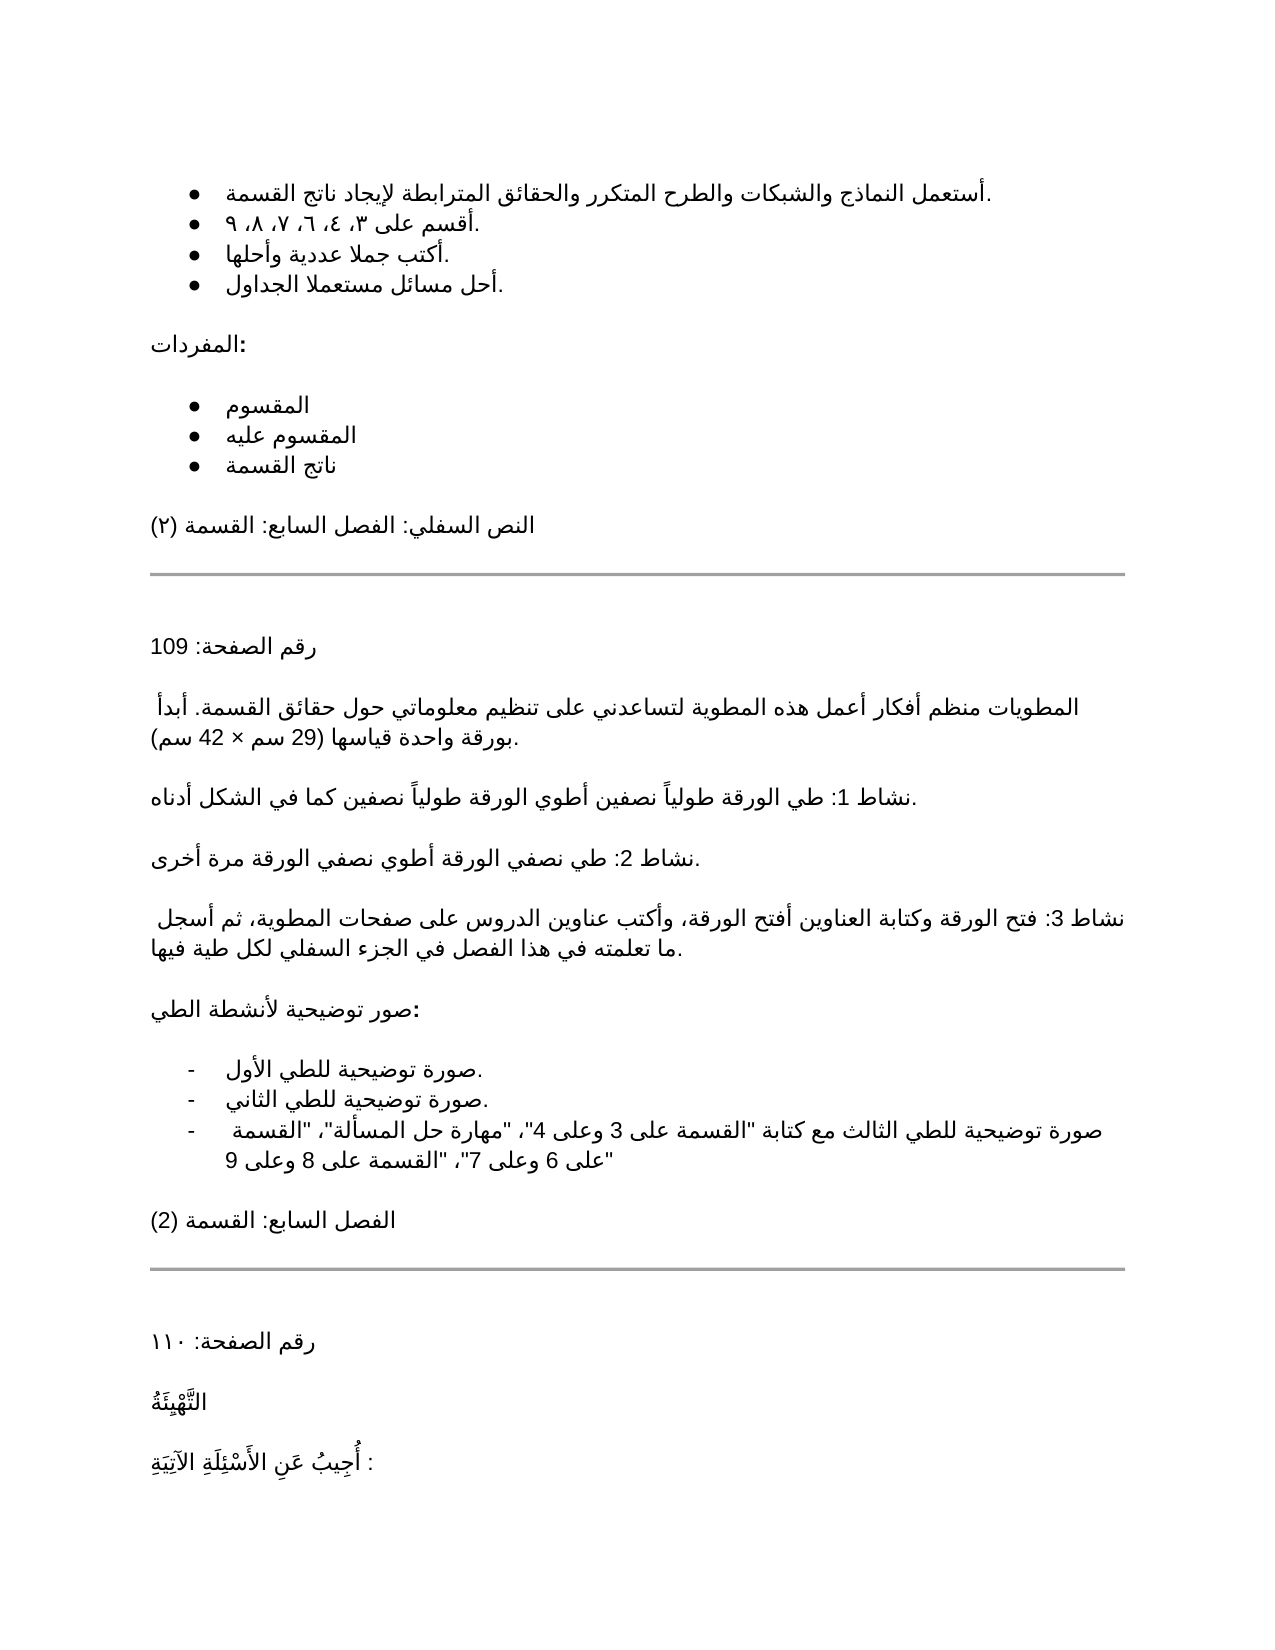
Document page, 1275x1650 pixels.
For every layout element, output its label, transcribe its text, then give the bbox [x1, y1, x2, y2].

list صورة توضيحية للطي الثاني. [187, 1086, 1125, 1113]
list أكتب جملا عددية وأحلها. [187, 241, 1125, 267]
text رقم الصفحة: 109 [150, 633, 1125, 660]
text المطويات منظم أفكار أعمل هذه المطوية لتساعدني على تنظيم معلوماتي حول حقائق القسمة. أبدأ بورقة واحدة قياسها (29 سم × 42 سم). [150, 694, 1125, 750]
list أقسم على ٣، ٤، ٦، ٧، ٨، ٩. [187, 210, 1125, 237]
list المقسوم عليه [187, 422, 1125, 448]
text صور توضيحية لأنشطة الطي: [150, 996, 1125, 1022]
text نشاط 3: فتح الورقة وكتابة العناوين أفتح الورقة، وأكتب عناوين الدروس على صفحات المطوية، ثم أسجل ما تعلمته في هذا الفصل في الجزء السفلي لكل طية فيها. [150, 905, 1125, 962]
text رقم الصفحة: ١١٠ [150, 1328, 1125, 1354]
list صورة توضيحية للطي الأول. [187, 1056, 1125, 1083]
list ناتج القسمة [187, 452, 1125, 478]
list صورة توضيحية للطي الثالث مع كتابة "القسمة على 3 وعلى 4"، "مهارة حل المسألة"، "القسمة على 6 وعلى 7"، "القسمة على 8 وعلى 9" [187, 1117, 1125, 1173]
text المفردات: [150, 331, 1125, 358]
text نشاط 2: طي نصفي الورقة أطوي نصفي الورقة مرة أخرى. [150, 845, 1125, 871]
text الفصل السابع: القسمة (2) [150, 1207, 1125, 1234]
text نشاط 1: طي الورقة طولياً نصفين أطوي الورقة طولياً نصفين كما في الشكل أدناه. [150, 784, 1125, 811]
list أحل مسائل مستعملا الجداول. [187, 271, 1125, 297]
text التَّهْيِئَةُ [150, 1388, 1125, 1415]
text أُجِيبُ عَنِ الأَسْئِلَةِ الآتِيَةِ : [150, 1449, 1125, 1475]
text النص السفلي: الفصل السابع: القسمة (٢) [150, 512, 1125, 539]
list أستعمل النماذج والشبكات والطرح المتكرر والحقائق المترابطة لإيجاد ناتج القسمة. [187, 180, 1125, 207]
list المقسوم [187, 392, 1125, 418]
